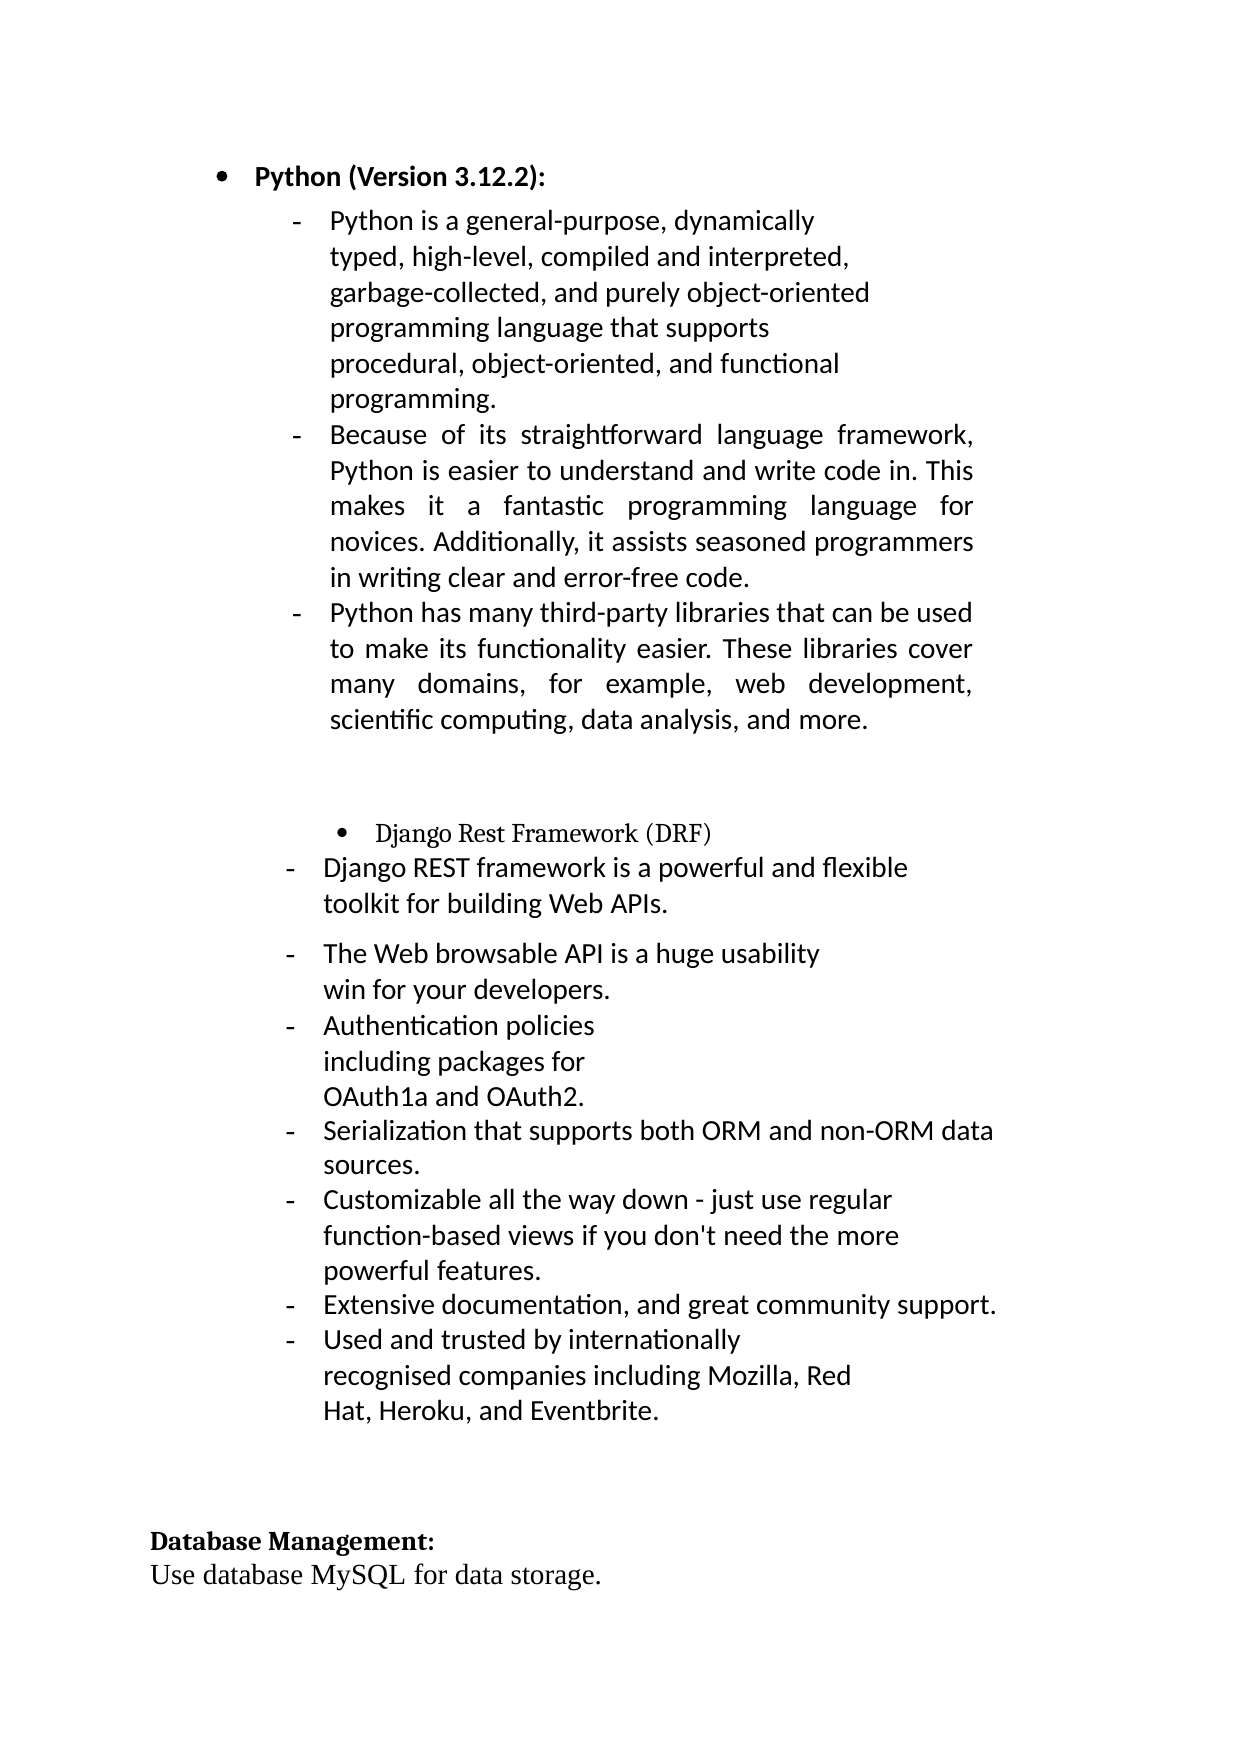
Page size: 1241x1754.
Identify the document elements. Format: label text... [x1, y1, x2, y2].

subtitle Django Rest Framework (DRF) [337, 814, 1090, 849]
list Used and trusted by internationally recognised companies including Mozilla, Red Hat, Heroku, and Eventbrite. [285, 1321, 861, 1428]
list Serialization that supports both ORM and non-ORM data sources. [285, 1114, 1090, 1181]
list Customizable all the way down - just use regular function-based views if you don't need the more powerful features. [285, 1181, 937, 1288]
text Use database MySQL for data storage. [150, 1557, 1090, 1591]
list Python is a general-purpose, dynamically typed, high-level, compiled and interpreted, garbage-collected, and purely object-oriented programming language that supports procedural, object-oriented, and functional programming. [292, 202, 888, 416]
list Python (Version 3.12.2): [217, 158, 1090, 194]
subtitle Database Management: [150, 1524, 1090, 1557]
list The Web browsable API is a huge usability win for your developers. [285, 936, 847, 1007]
list Django REST framework is a powerful and flexible toolkit for building Web APIs. [285, 849, 915, 920]
list Python has many third-party libraries that can be used to make its functionality easier. These libraries cover many domains, for example, web development, scientific computing, data analysis, and more. [292, 594, 973, 737]
list Because of its straightforward language framework, Python is easier to understand and write code in. This makes it a fantastic programming language for novices. Additionally, it assists seasoned programmers in writing clear and error-free code. [292, 416, 974, 594]
list Authentication policies including packages for OAuth1a and OAuth2. [285, 1007, 689, 1114]
list Extensive documentation, and great community support. [285, 1288, 1090, 1321]
